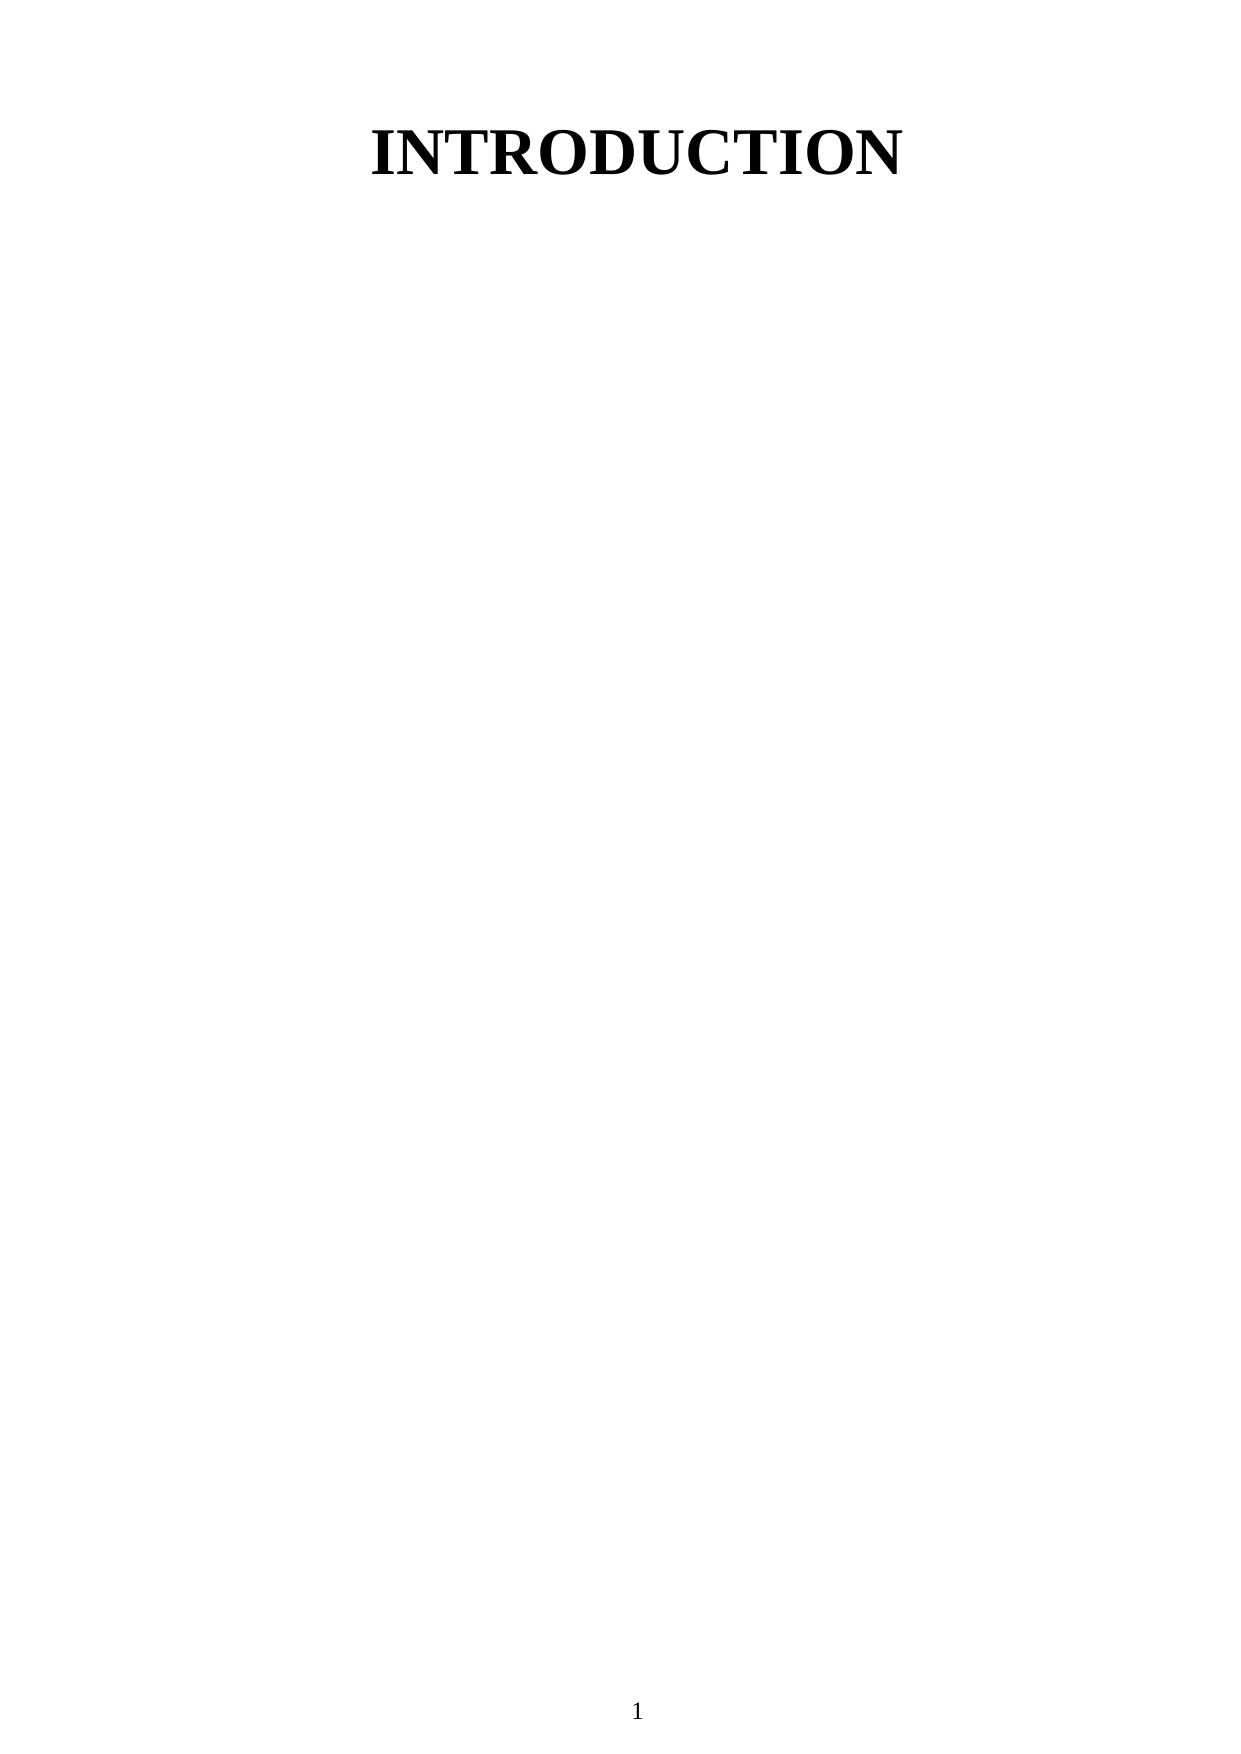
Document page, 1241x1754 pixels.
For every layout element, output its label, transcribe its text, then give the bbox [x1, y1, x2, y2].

text INTRODUCTION [112, 112, 1162, 189]
